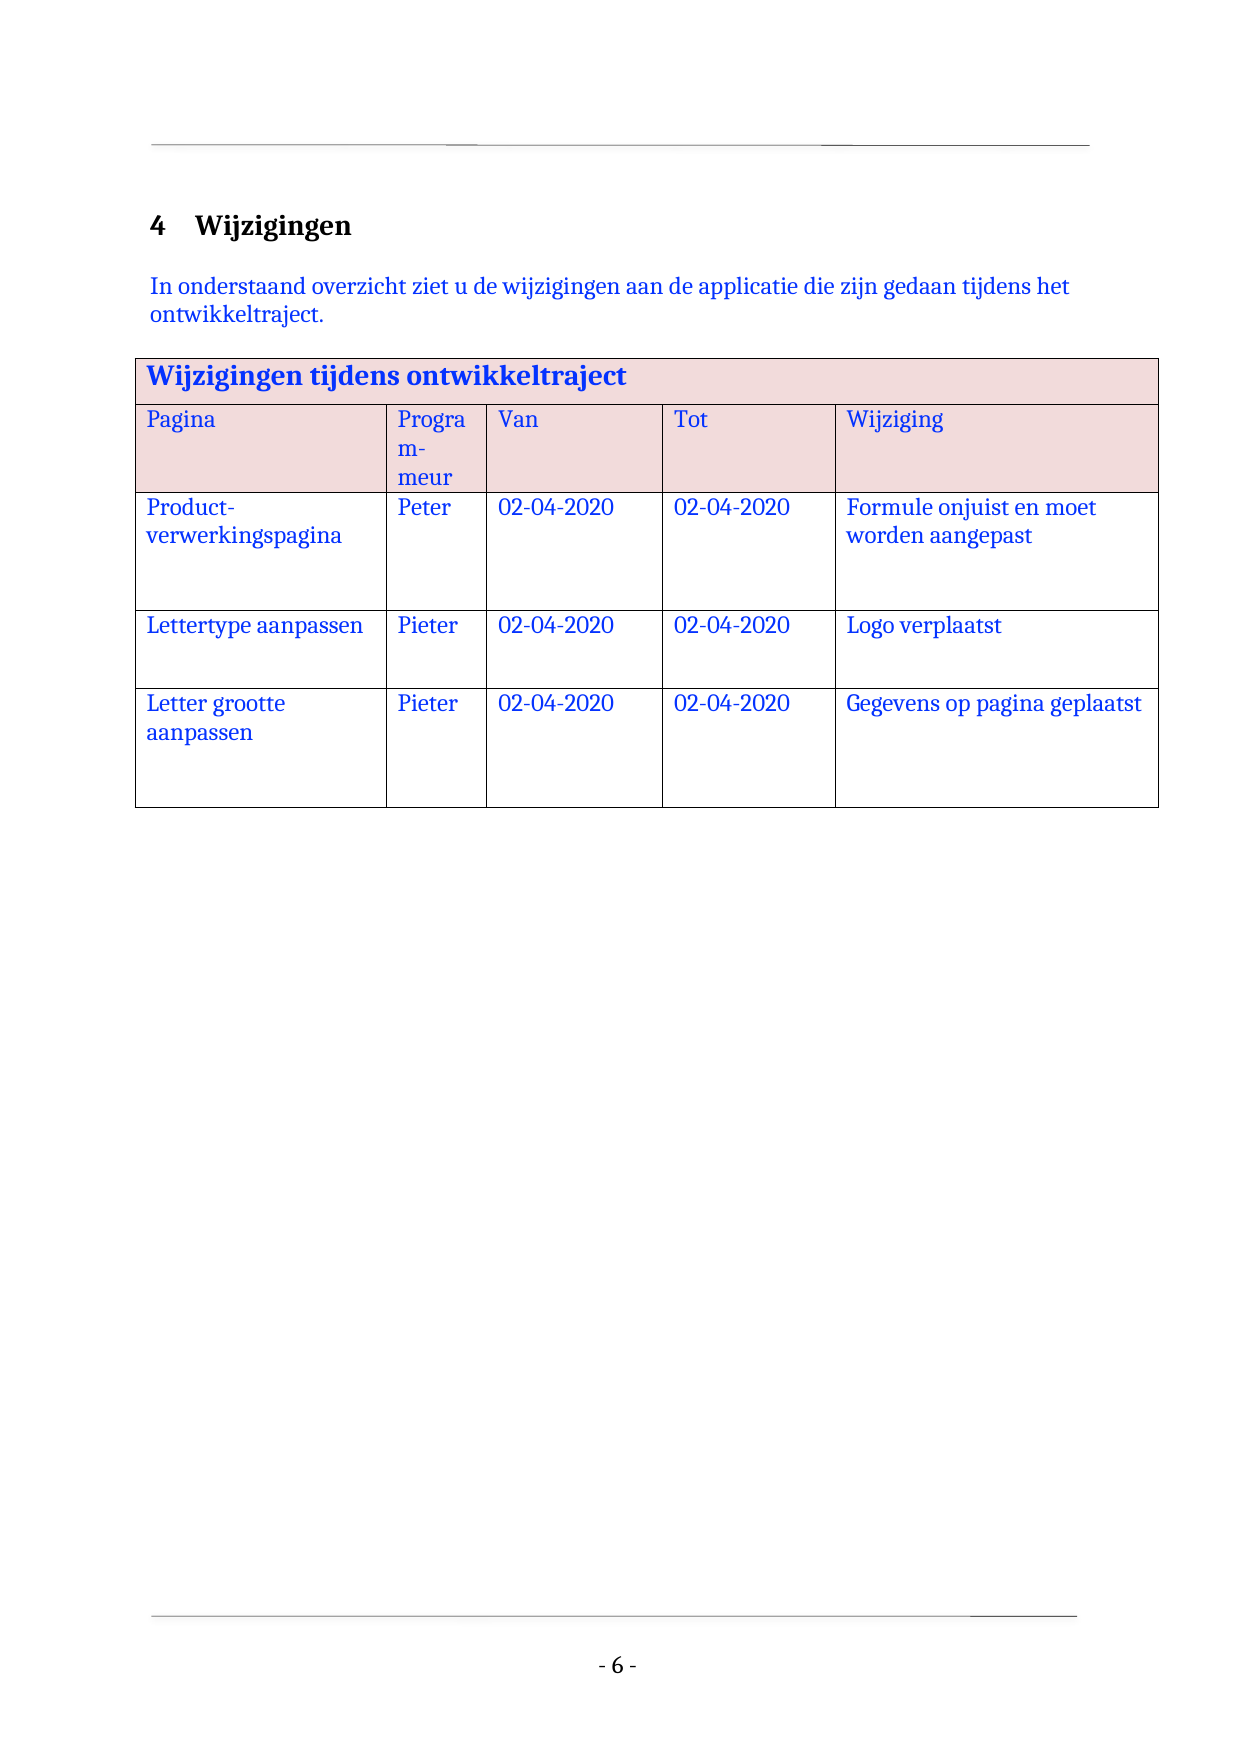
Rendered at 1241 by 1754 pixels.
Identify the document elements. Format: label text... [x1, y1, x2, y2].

text In onderstaand overzicht ziet u de wijzigingen aan de applicatie die zijn gedaan tijdens het ontwikkeltraject. [150, 272, 1090, 329]
table_cell Formule onjuist en moet worden aangepast [836, 493, 1158, 610]
table_cell Gegevens op pagina geplaatst [836, 689, 1158, 807]
subtitle Wijzigingen [150, 209, 1090, 243]
table_cell Product-verwerkingspagina [136, 493, 386, 610]
table_cell Pieter [387, 611, 486, 688]
table_cell 02-04-2020 [487, 493, 662, 610]
table_header Wijzigingen tijdens ontwikkeltraject [136, 359, 1158, 404]
table_cell Program-meur [387, 405, 486, 492]
table_cell Tot [663, 405, 835, 492]
table_cell Pieter [387, 689, 486, 807]
table_cell 02-04-2020 [663, 689, 835, 807]
table_cell Peter [387, 493, 486, 610]
table_cell Logo verplaatst [836, 611, 1158, 688]
table_cell Wijziging [836, 405, 1158, 492]
table_cell 02-04-2020 [663, 611, 835, 688]
table_cell Pagina [136, 405, 386, 492]
table_cell Van [487, 405, 662, 492]
table_cell 02-04-2020 [487, 611, 662, 688]
table_cell 02-04-2020 [663, 493, 835, 610]
table_cell 02-04-2020 [487, 689, 662, 807]
table_cell Letter grootte aanpassen [136, 689, 386, 807]
table_cell Lettertype aanpassen [136, 611, 386, 688]
